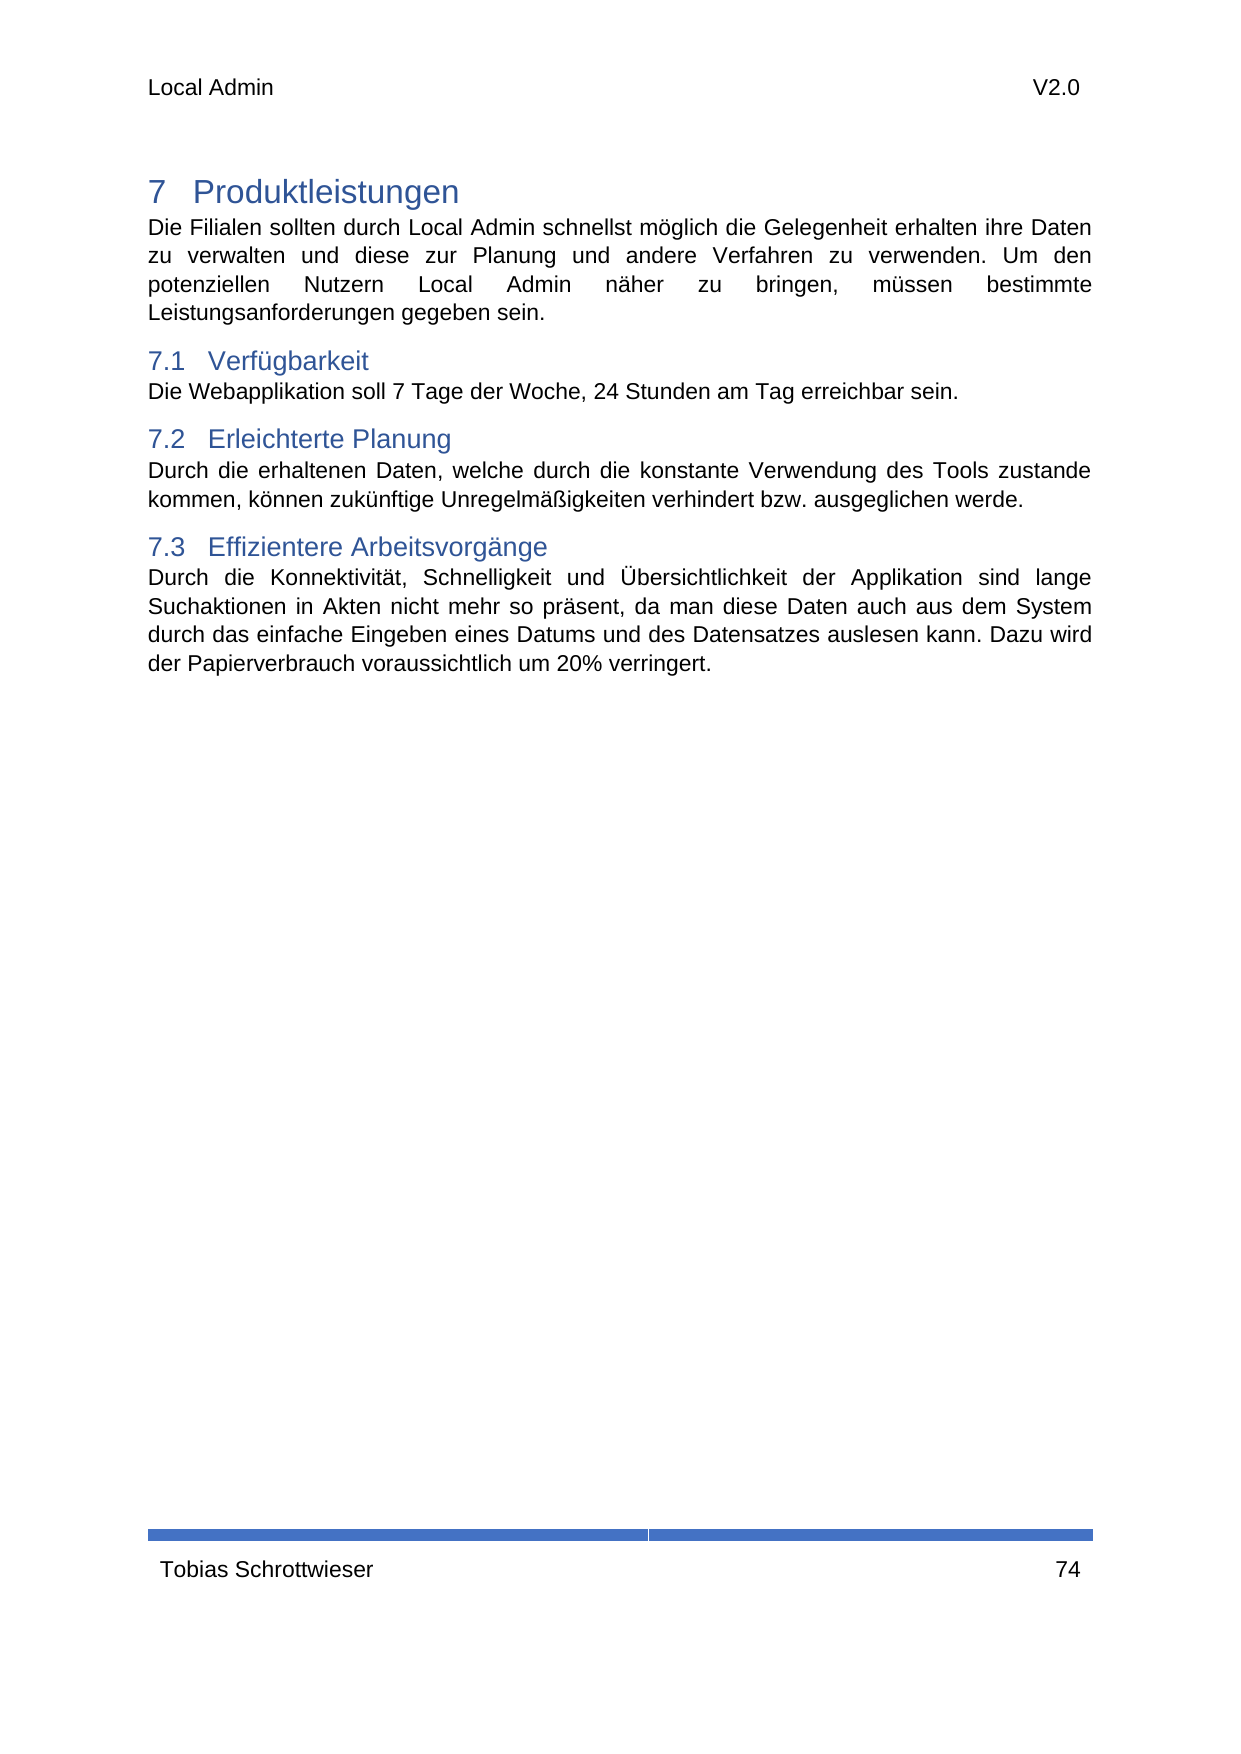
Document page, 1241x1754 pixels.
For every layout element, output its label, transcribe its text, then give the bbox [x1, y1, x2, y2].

subtitle Produktleistungen [148, 173, 1093, 211]
text Die Filialen sollten durch Local Admin schnellst möglich die Gelegenheit erhalten ihre Daten zu verwalten und diese zur Planung und andere Verfahren zu verwenden. Um den potenziellen Nutzern Local Admin näher zu bringen, müssen bestimmte Leistungsanforderungen gegeben sein. [148, 214, 1093, 326]
subtitle Verfügbarkeit [148, 344, 1093, 376]
text Durch die erhaltenen Daten, welche durch die konstante Verwendung des Tools zustande kommen, können zukünftige Unregelmäßigkeiten verhindert bzw. ausgeglichen werde. [148, 457, 1093, 512]
text Durch die Konnektivität, Schnelligkeit und Übersichtlichkeit der Applikation sind lange Suchaktionen in Akten nicht mehr so präsent, da man diese Daten auch aus dem System durch das einfache Eingeben eines Datums und des Datensatzes auslesen kann. Dazu wird der Papierverbrauch voraussichtlich um 20% verringert. [148, 564, 1093, 676]
subtitle Erleichterte Planung [148, 423, 1093, 454]
text Die Webapplikation soll 7 Tage der Woche, 24 Stunden am Tag erreichbar sein. [148, 378, 1093, 404]
subtitle Effizientere Arbeitsvorgänge [148, 531, 1093, 562]
